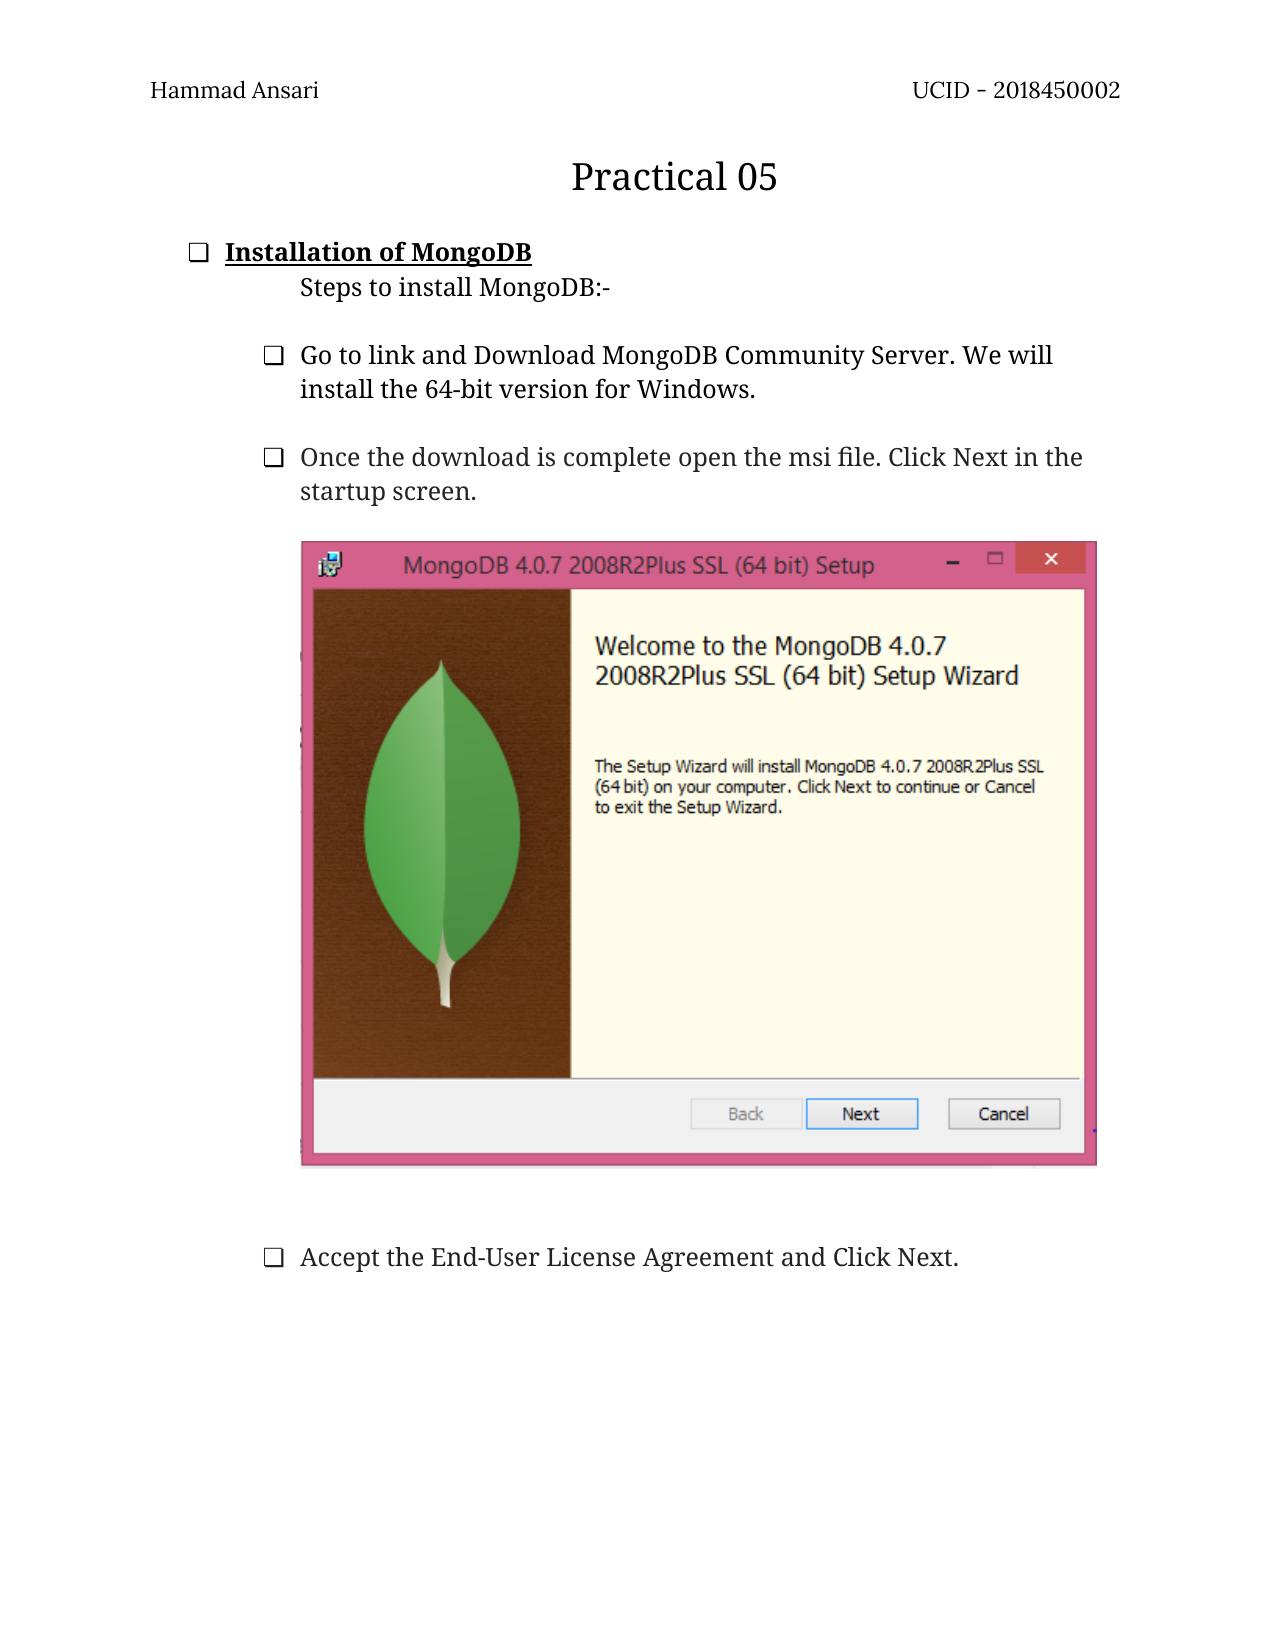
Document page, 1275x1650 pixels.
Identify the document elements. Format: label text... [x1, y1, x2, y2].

text Steps to install MongoDB:- [300, 269, 1125, 303]
list Go to link and Download MongoDB Community Server. We will install the 64-bit version for Windows. [262, 337, 1125, 405]
list Accept the End-User License Agreement and Click Next. [262, 1240, 1125, 1274]
list Once the download is complete open the msi file. Click Next in the startup screen. [262, 439, 1125, 508]
text Practical 05 [225, 150, 1125, 201]
list Installation of MongoDB [187, 235, 1125, 269]
picture [300, 541, 1097, 1169]
